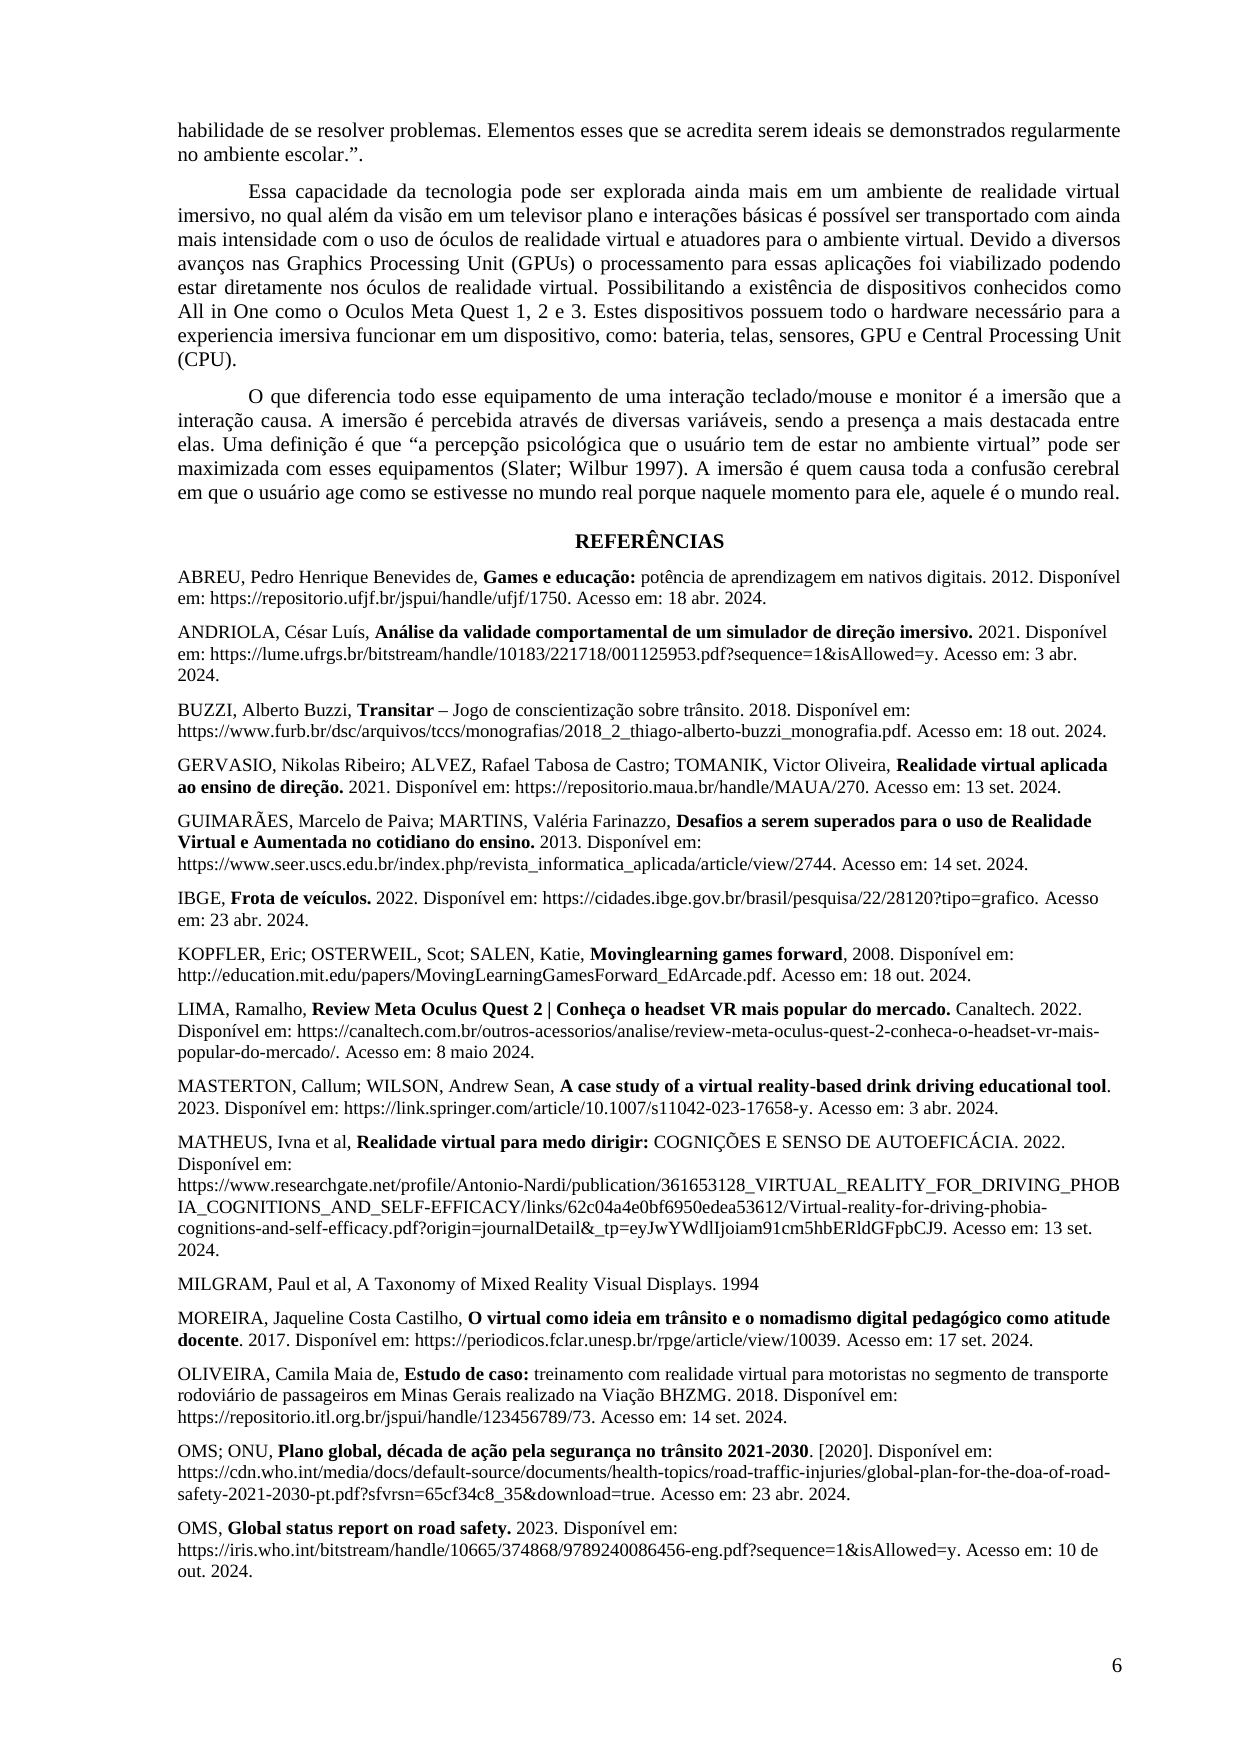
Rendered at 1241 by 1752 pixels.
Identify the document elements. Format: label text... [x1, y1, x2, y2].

text Essa capacidade da tecnologia pode ser explorada ainda mais em um ambiente de realidade virtual imersivo, no qual além da visão em um televisor plano e interações básicas é possível ser transportado com ainda mais intensidade com o uso de óculos de realidade virtual e atuadores para o ambiente virtual. Devido a diversos avanços nas Graphics Processing Unit (GPUs) o processamento para essas aplicações foi viabilizado podendo estar diretamente nos óculos de realidade virtual. Possibilitando a existência de dispositivos conhecidos como All in One como o Oculos Meta Quest 1, 2 e 3. Estes dispositivos possuem todo o hardware necessário para a experiencia imersiva funcionar em um dispositivo, como: bateria, telas, sensores, GPU e Central Processing Unit (CPU). [177, 179, 1122, 371]
text GERVASIO, Nikolas Ribeiro; ALVEZ, Rafael Tabosa de Castro; TOMANIK, Victor Oliveira, Realidade virtual aplicada ao ensino de direção. 2021. Disponível em: https://repositorio.maua.br/handle/MAUA/270. Acesso em: 13 set. 2024. [177, 754, 1122, 797]
text O que diferencia todo esse equipamento de uma interação teclado/mouse e monitor é a imersão que a interação causa. A imersão é percebida através de diversas variáveis, sendo a presença a mais destacada entre elas. Uma definição é que “a percepção psicológica que o usuário tem de estar no ambiente virtual” pode ser maximizada com esses equipamentos (Slater; Wilbur 1997). A imersão é quem causa toda a confusão cerebral em que o usuário age como se estivesse no mundo real porque naquele momento para ele, aquele é o mundo real. [177, 384, 1122, 504]
text MILGRAM, Paul et al, A Taxonomy of Mixed Reality Visual Displays. 1994 [177, 1273, 1122, 1294]
text OLIVEIRA, Camila Maia de, Estudo de caso: treinamento com realidade virtual para motoristas no segmento de transporte rodoviário de passageiros em Minas Gerais realizado na Viação BHZMG. 2018. Disponível em: https://repositorio.itl.org.br/jspui/handle/123456789/73. Acesso em: 14 set. 2024. [177, 1362, 1122, 1427]
text GUIMARÃES, Marcelo de Paiva; MARTINS, Valéria Farinazzo, Desafios a serem superados para o uso de Realidade Virtual e Aumentada no cotidiano do ensino. 2013. Disponível em: https://www.seer.uscs.edu.br/index.php/revista_informatica_aplicada/article/view/2744. Acesso em: 14 set. 2024. [177, 810, 1122, 874]
text MATHEUS, Ivna et al, Realidade virtual para medo dirigir: COGNIÇÕES E SENSO DE AUTOEFICÁCIA. 2022. Disponível em: https://www.researchgate.net/profile/Antonio-Nardi/publication/361653128_VIRTUAL_REALITY_FOR_DRIVING_PHOBIA_COGNITIONS_AND_SELF-EFFICACY/links/62c04a4e0bf6950edea53612/Virtual-reality-for-driving-phobia-cognitions-and-self-efficacy.pdf?origin=journalDetail&_tp=eyJwYWdlIjoiam91cm5hbERldGFpbCJ9. Acesso em: 13 set. 2024. [177, 1131, 1122, 1260]
text OMS, Global status report on road safety. 2023. Disponível em: https://iris.who.int/bitstream/handle/10665/374868/9789240086456-eng.pdf?sequence=1&isAllowed=y. Acesso em: 10 de out. 2024. [177, 1517, 1122, 1582]
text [177, 118, 1122, 166]
text BUZZI, Alberto Buzzi, Transitar – Jogo de conscientização sobre trânsito. 2018. Disponível em: https://www.furb.br/dsc/arquivos/tccs/monografias/2018_2_thiago-alberto-buzzi_monografia.pdf. Acesso em: 18 out. 2024. [177, 698, 1122, 742]
text LIMA, Ramalho, Review Meta Oculus Quest 2 | Conheça o headset VR mais popular do mercado. Canaltech. 2022. Disponível em: https://canaltech.com.br/outros-acessorios/analise/review-meta-oculus-quest-2-conheca-o-headset-vr-mais-popular-do-mercado/. Acesso em: 8 maio 2024. [177, 998, 1122, 1063]
text ANDRIOLA, César Luís, Análise da validade comportamental de um simulador de direção imersivo. 2021. Disponível em: https://lume.ufrgs.br/bitstream/handle/10183/221718/001125953.pdf?sequence=1&isAllowed=y. Acesso em: 3 abr. 2024. [177, 621, 1122, 686]
text MASTERTON, Callum; WILSON, Andrew Sean, A case study of a virtual reality-based drink driving educational tool. 2023. Disponível em: https://link.springer.com/article/10.1007/s11042-023-17658-y. Acesso em: 3 abr. 2024. [177, 1075, 1122, 1118]
text OMS; ONU, Plano global, década de ação pela segurança no trânsito 2021-2030. [2020]. Disponível em: https://cdn.who.int/media/docs/default-source/documents/health-topics/road-traffic-injuries/global-plan-for-the-doa-of-road-safety-2021-2030-pt.pdf?sfvrsn=65cf34c8_35&download=true. Acesso em: 23 abr. 2024. [177, 1440, 1122, 1504]
text MOREIRA, Jaqueline Costa Castilho, O virtual como ideia em trânsito e o nomadismo digital pedagógico como atitude docente. 2017. Disponível em: https://periodicos.fclar.unesp.br/rpge/article/view/10039. Acesso em: 17 set. 2024. [177, 1307, 1122, 1350]
text KOPFLER, Eric; OSTERWEIL, Scot; SALEN, Katie, Movinglearning games forward, 2008. Disponível em: http://education.mit.edu/papers/MovingLearningGamesForward_EdArcade.pdf. Acesso em: 18 out. 2024. [177, 942, 1122, 986]
text Referências [177, 529, 1122, 553]
text IBGE, Frota de veículos. 2022. Disponível em: https://cidades.ibge.gov.br/brasil/pesquisa/22/28120?tipo=grafico. Acesso em: 23 abr. 2024. [177, 887, 1122, 930]
text ABREU, Pedro Henrique Benevides de, Games e educação: potência de aprendizagem em nativos digitais. 2012. Disponível em: https://repositorio.ufjf.br/jspui/handle/ufjf/1750. Acesso em: 18 abr. 2024. [177, 566, 1122, 609]
